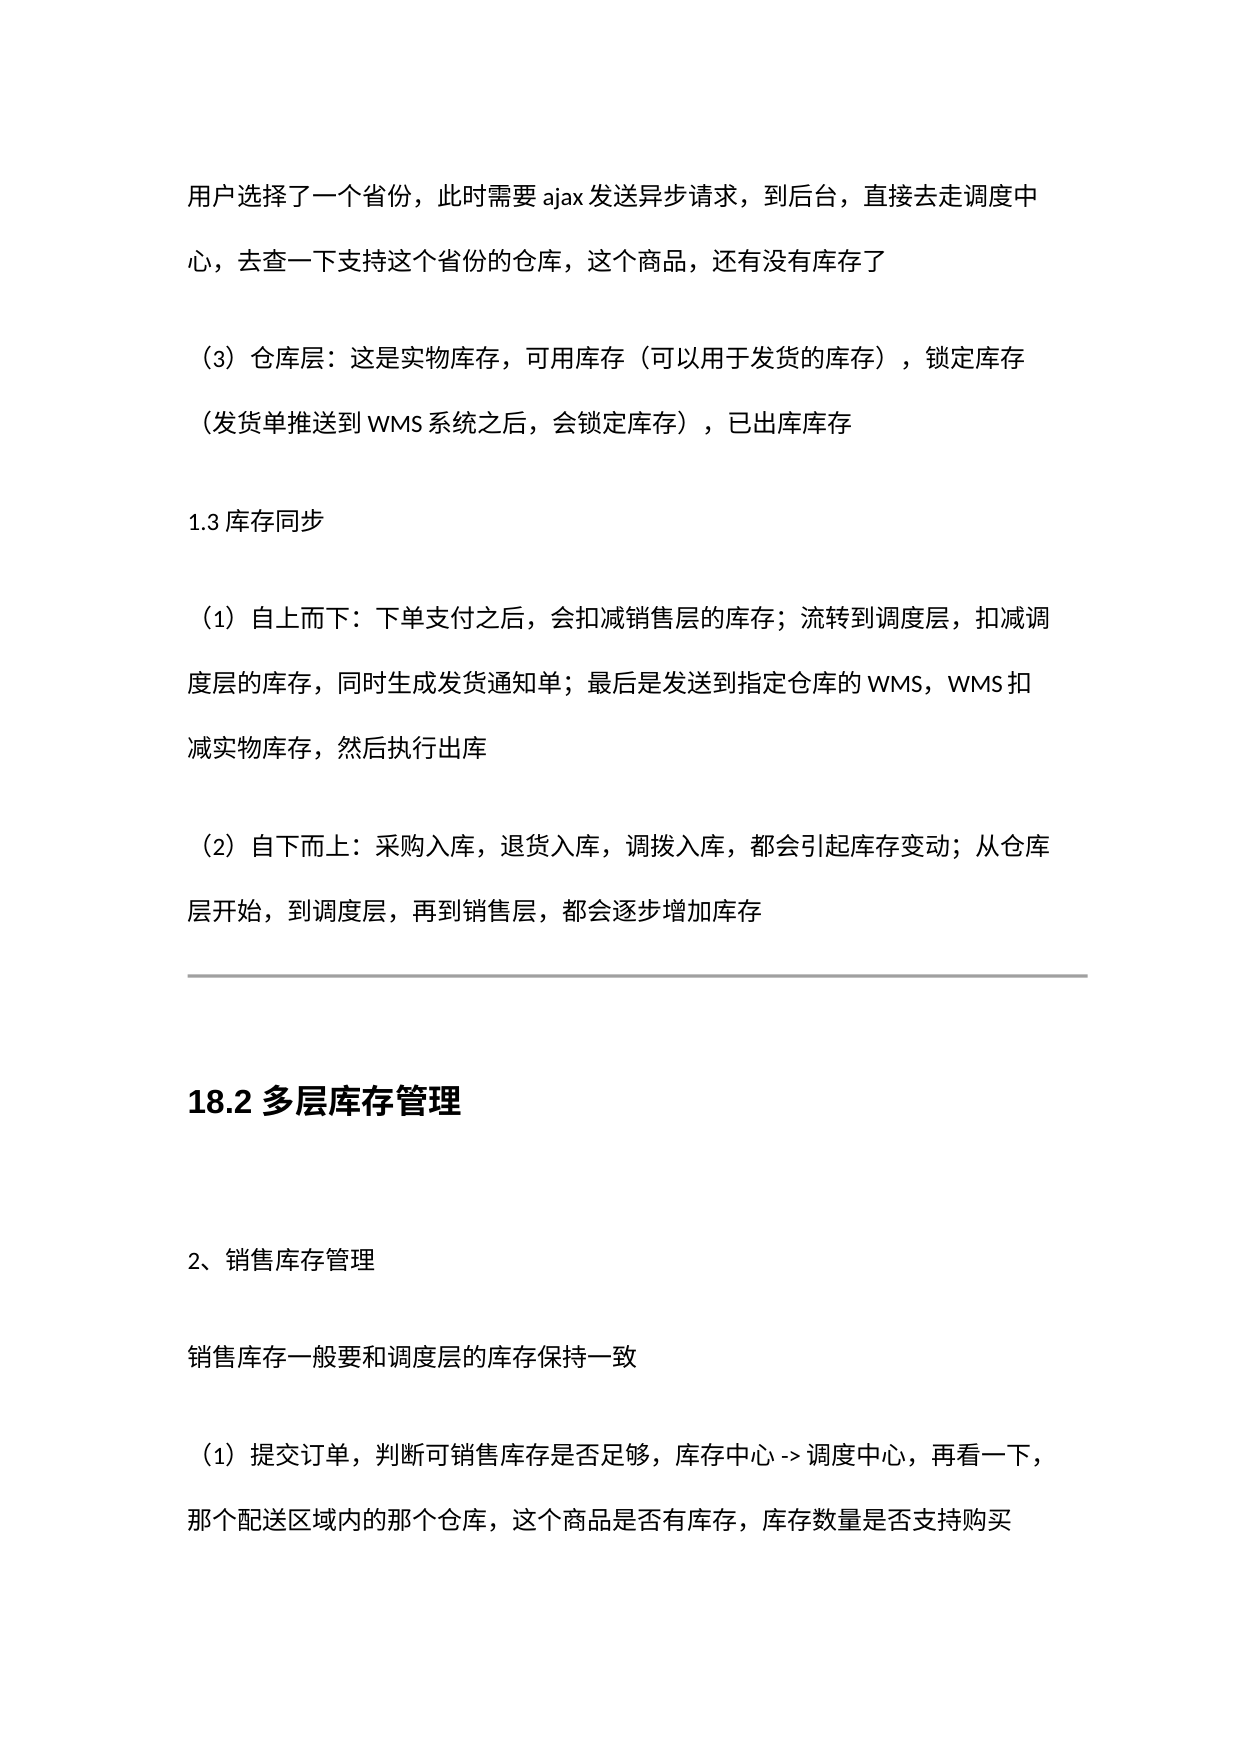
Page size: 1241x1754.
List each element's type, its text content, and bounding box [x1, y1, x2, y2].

text （2）自下而上：采购入库，退货入库，调拨入库，都会引起库存变动；从仓库层开始，到调度层，再到销售层，都会逐步增加库存 [187, 812, 1053, 942]
text 1.3 库存同步 [187, 487, 1053, 552]
subtitle 18.2 多层库存管理 [187, 1067, 1053, 1132]
text 2、销售库存管理 [187, 1226, 1053, 1291]
text 用户选择了一个省份，此时需要ajax发送异步请求，到后台，直接去走调度中心，去查一下支持这个省份的仓库，这个商品，还有没有库存了 [187, 162, 1053, 292]
text （1）提交订单，判断可销售库存是否足够，库存中心 -> 调度中心，再看一下，那个配送区域内的那个仓库，这个商品是否有库存，库存数量是否支持购买 [187, 1421, 1053, 1551]
text 销售库存一般要和调度层的库存保持一致 [187, 1323, 1053, 1388]
text （1）自上而下：下单支付之后，会扣减销售层的库存；流转到调度层，扣减调度层的库存，同时生成发货通知单；最后是发送到指定仓库的WMS，WMS扣减实物库存，然后执行出库 [187, 584, 1053, 779]
text （3）仓库层：这是实物库存，可用库存（可以用于发货的库存），锁定库存（发货单推送到WMS系统之后，会锁定库存），已出库库存 [187, 324, 1053, 454]
